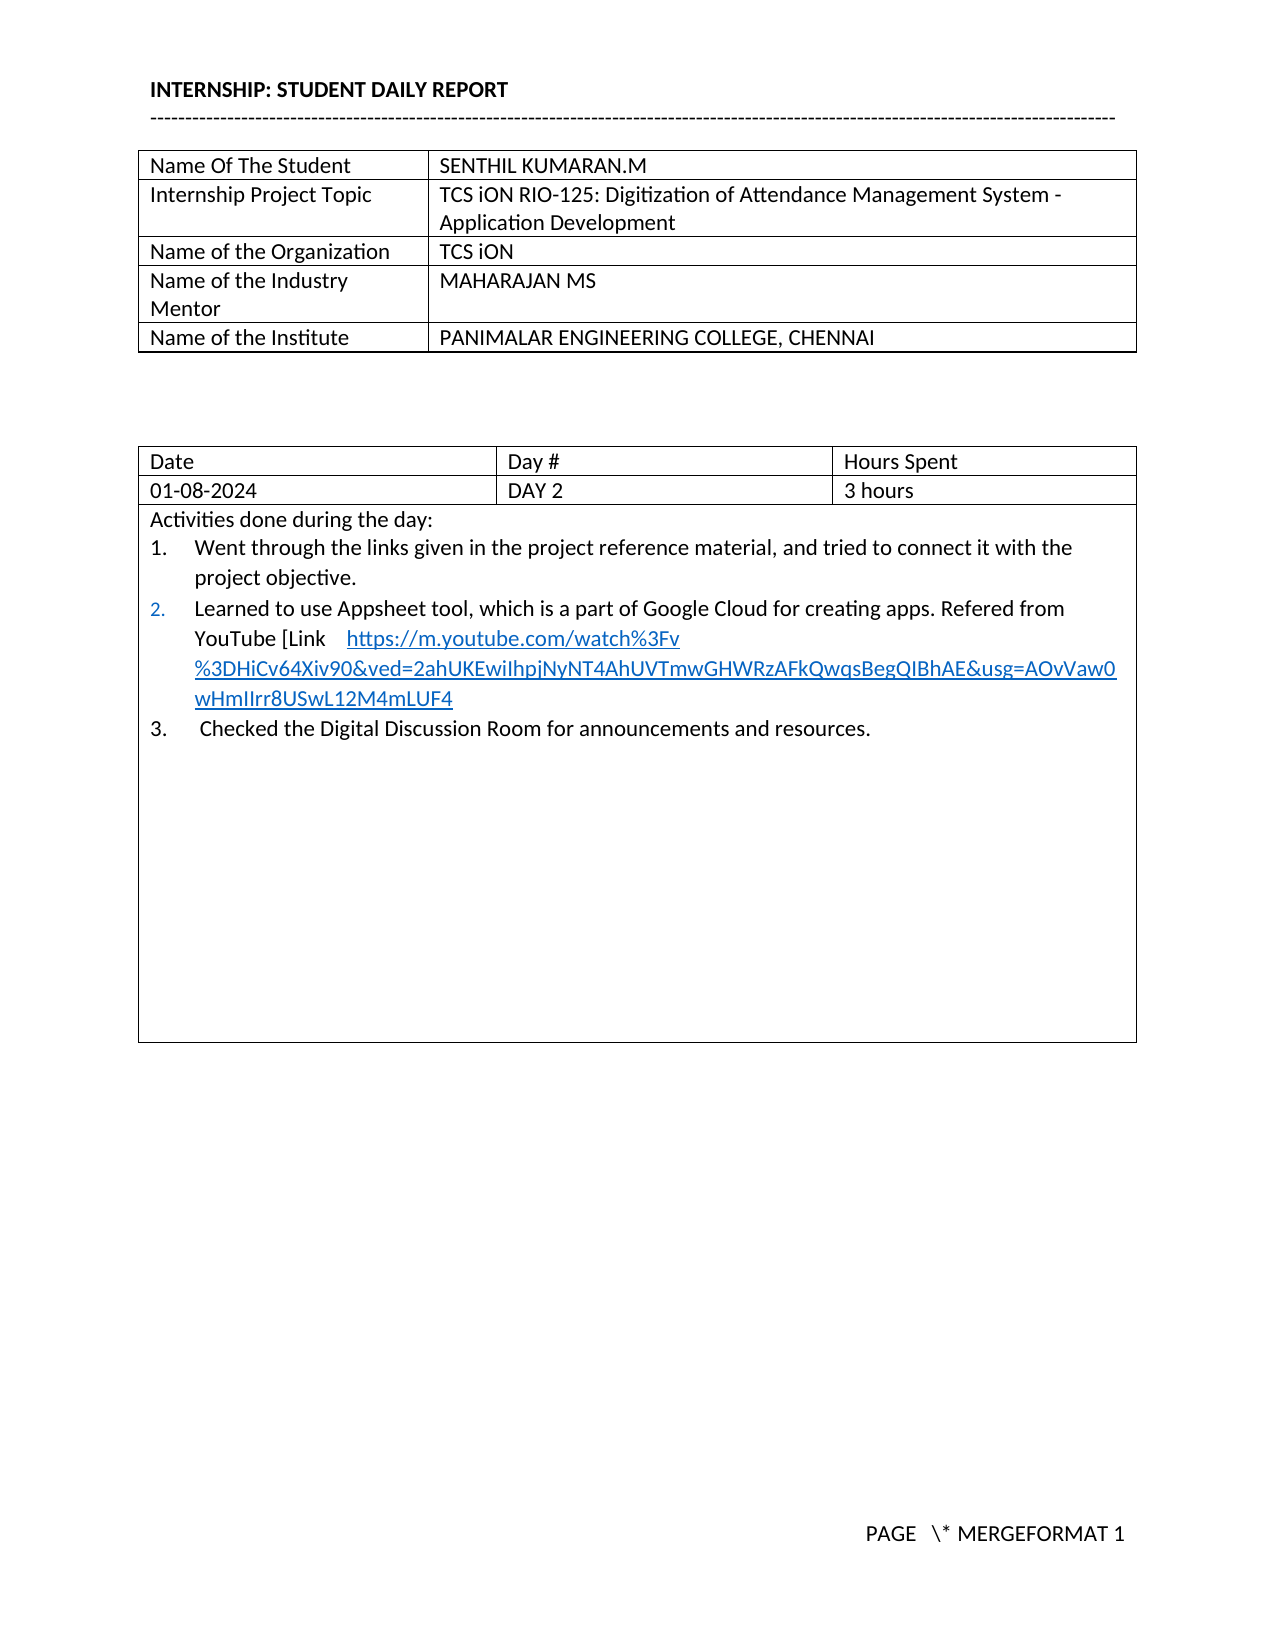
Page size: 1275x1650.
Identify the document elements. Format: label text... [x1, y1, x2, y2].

table_cell Name of the Organization [139, 237, 428, 265]
table_cell TCS iON RIO-125: Digitization of Attendance Management System - Application Development [429, 180, 1136, 236]
table_header Date [139, 447, 496, 475]
table_cell 01-08-2024 [139, 476, 496, 504]
table_header Day # [497, 447, 832, 475]
table_cell Activities done during the day: Went through the links given in the project reference material, and tried to connect it with the project objective. Learned to use Appsheet tool, which is a part of Google Cloud for creating apps. Refered from YouTube [Link https://m.youtube.com/watch%3Fv%3DHiCv64Xiv90&ved=2ahUKEwiIhpjNyNT4AhUVTmwGHWRzAFkQwqsBegQIBhAE&usg=AOvVaw0wHmIIrr8USwL12M4mLUF4 Checked the Digital Discussion Room for announcements and resources. [139, 505, 1136, 1042]
table_cell Name of the Industry Mentor [139, 266, 428, 322]
table_header Hours Spent [833, 447, 1136, 475]
table_cell PANIMALAR ENGINEERING COLLEGE, CHENNAI [429, 323, 1136, 351]
table_cell TCS iON [429, 237, 1136, 265]
table_header Name Of The Student [139, 151, 428, 179]
table_cell MAHARAJAN MS [429, 266, 1136, 322]
table_cell DAY 2 [497, 476, 832, 504]
table_cell 3 hours [833, 476, 1136, 504]
table_header SENTHIL KUMARAN.M [429, 151, 1136, 179]
table_cell Internship Project Topic [139, 180, 428, 236]
table_cell Name of the Institute [139, 323, 428, 351]
